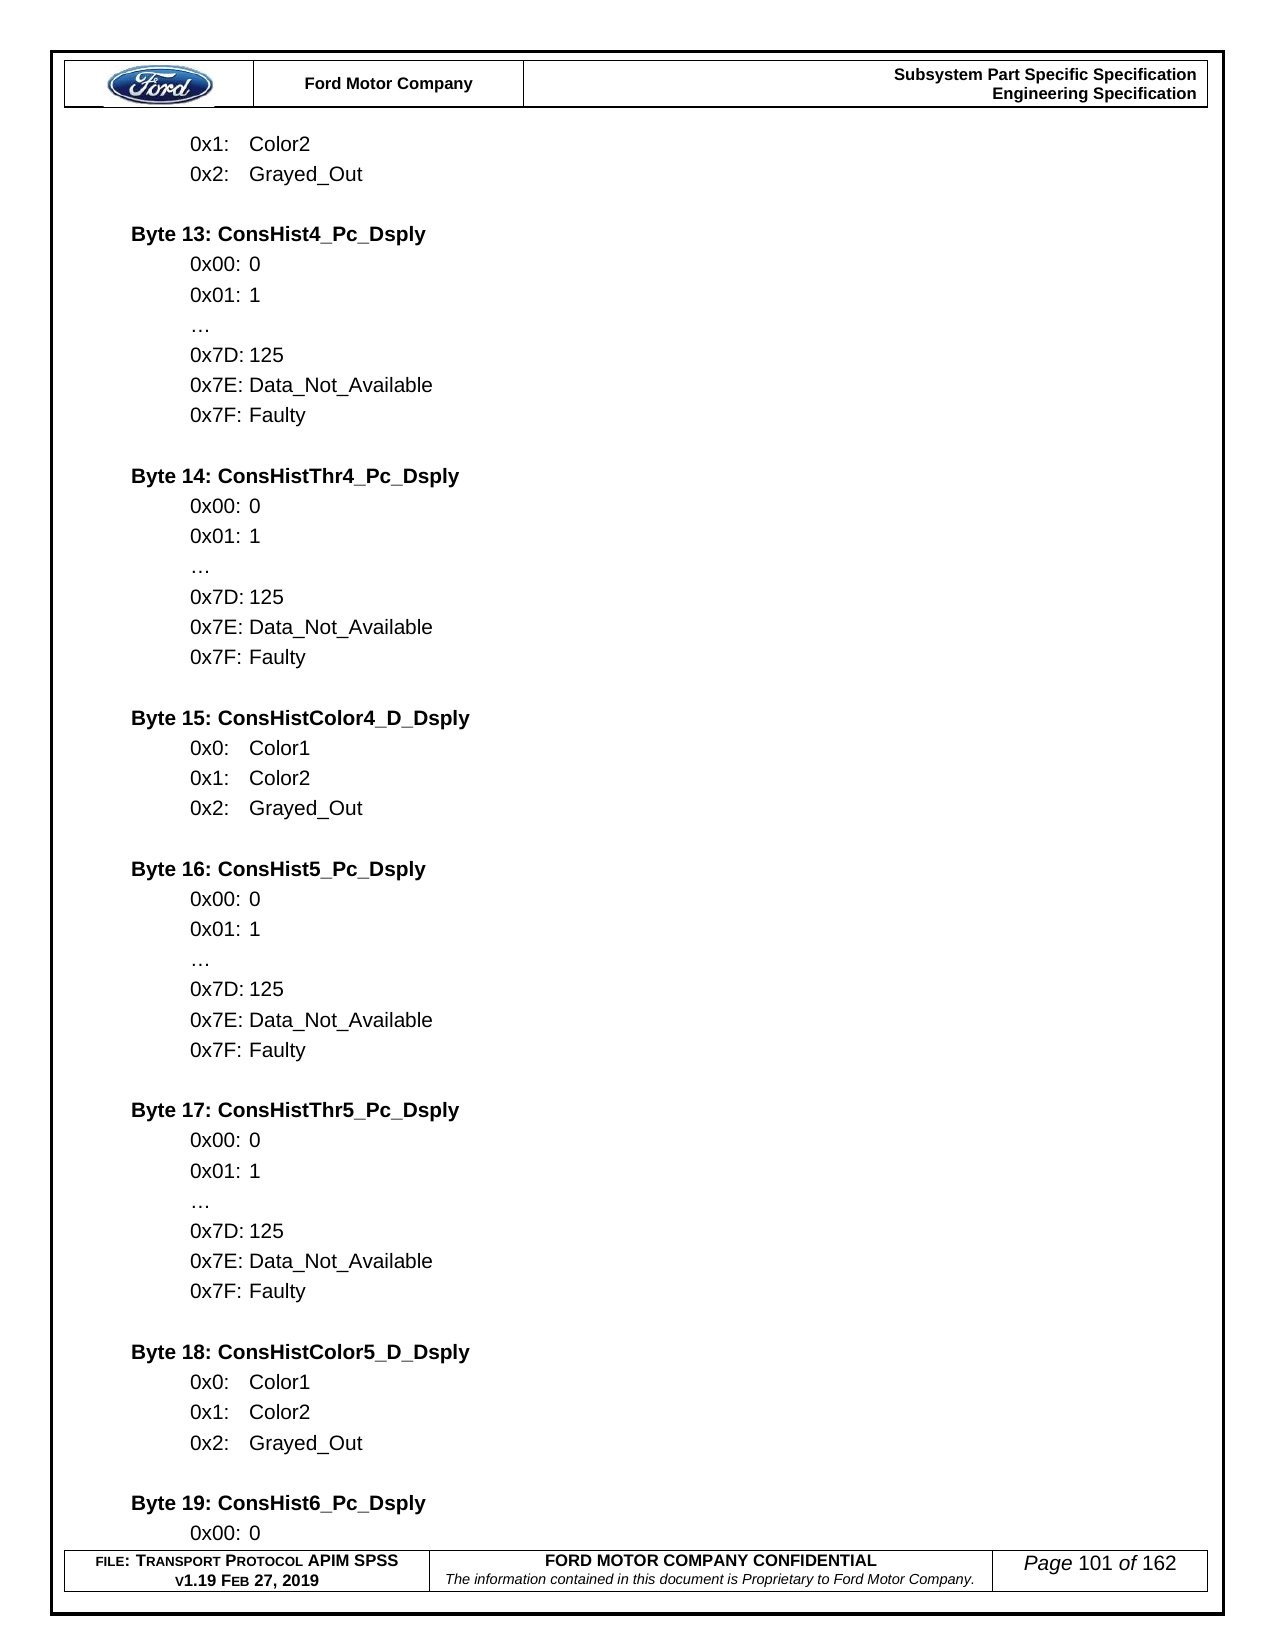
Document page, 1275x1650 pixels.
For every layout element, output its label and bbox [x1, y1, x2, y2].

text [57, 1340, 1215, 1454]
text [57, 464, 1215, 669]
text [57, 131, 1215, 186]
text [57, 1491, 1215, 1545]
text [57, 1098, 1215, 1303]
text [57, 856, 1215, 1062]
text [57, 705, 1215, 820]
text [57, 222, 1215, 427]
picture [103, 61, 215, 107]
